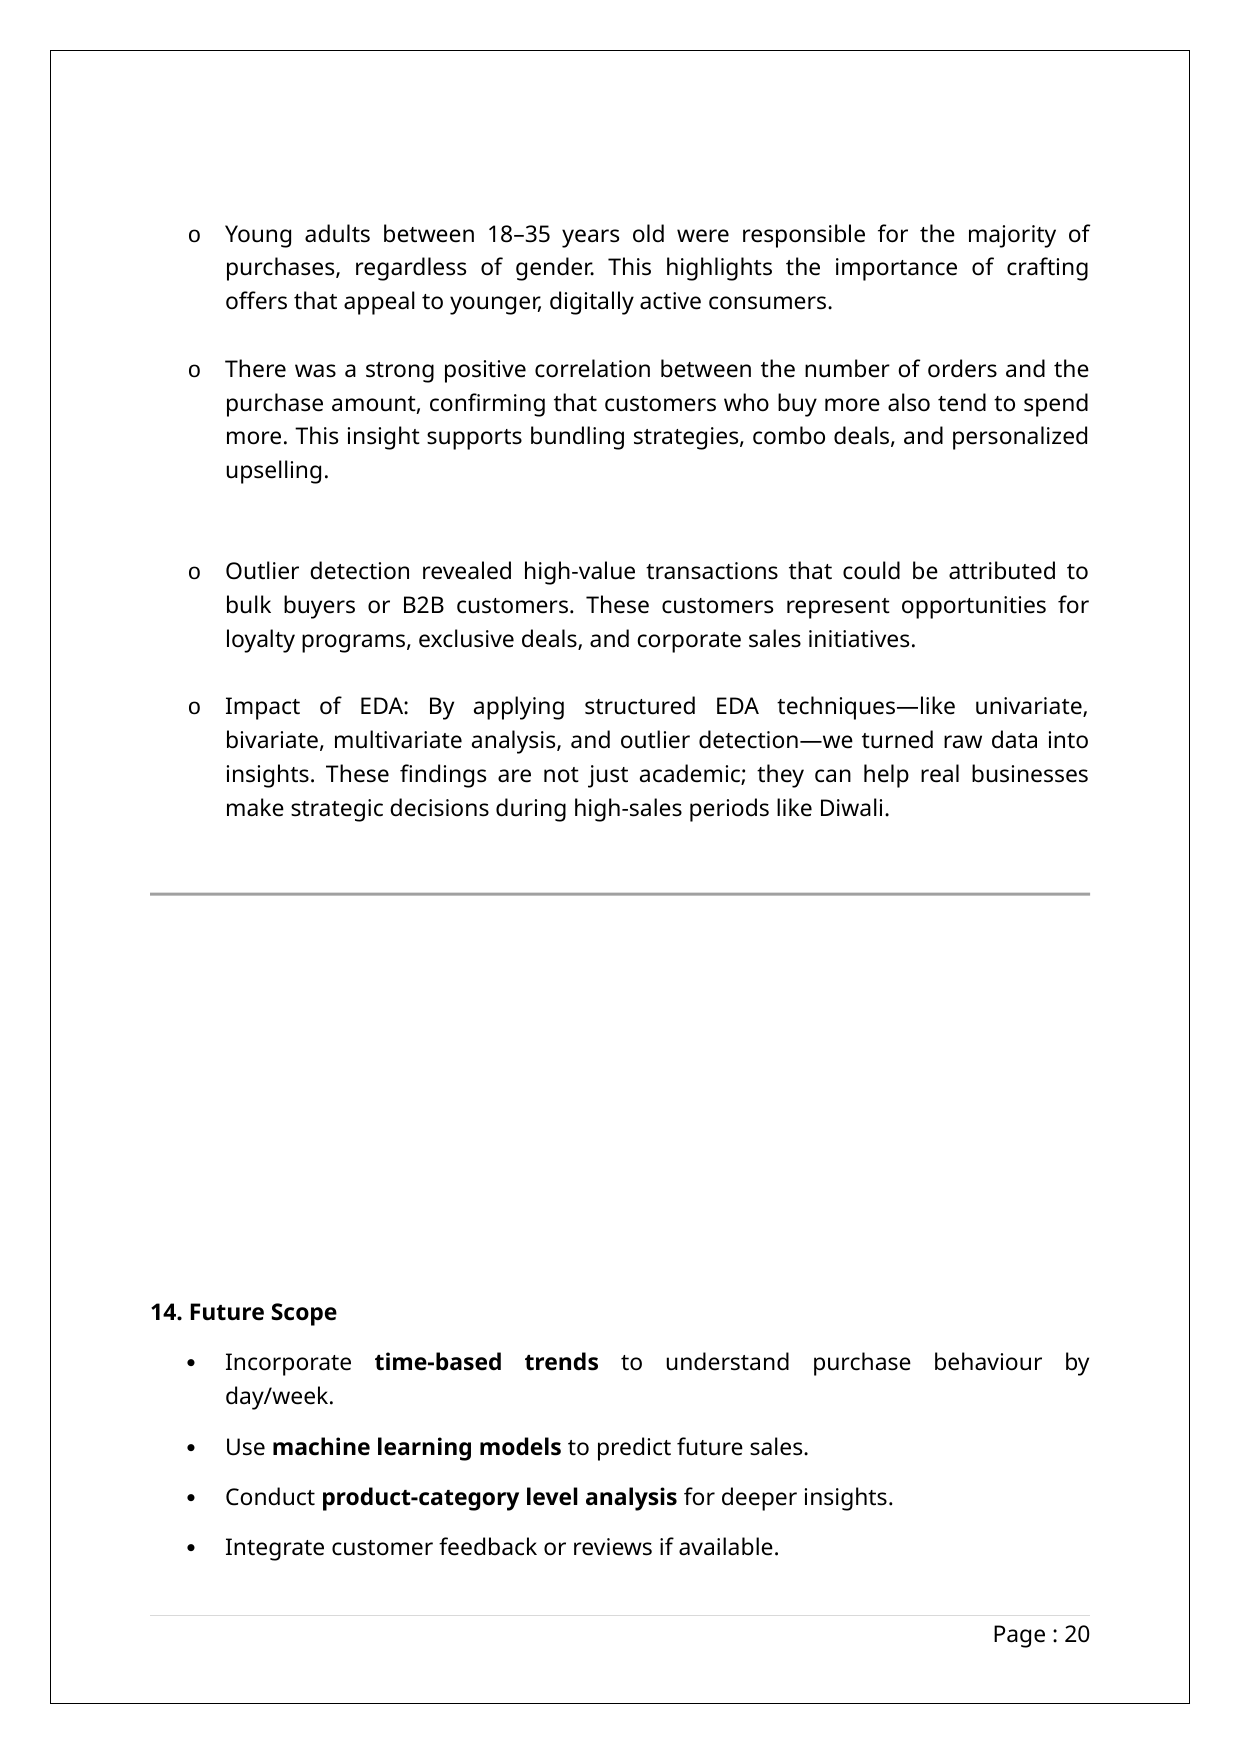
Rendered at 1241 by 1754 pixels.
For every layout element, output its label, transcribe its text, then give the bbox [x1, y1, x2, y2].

text 14. Future Scope [150, 1296, 1090, 1327]
list Incorporate time-based trends to understand purchase behaviour by day/week. [187, 1346, 1090, 1411]
list Use machine learning models to predict future sales. [187, 1430, 1090, 1462]
list There was a strong positive correlation between the number of orders and the purchase amount, confirming that customers who buy more also tend to spend more. This insight supports bundling strategies, combo deals, and personalized upselling. [187, 353, 1090, 485]
list Integrate customer feedback or reviews if available. [187, 1531, 1090, 1562]
list Impact of EDA: By applying structured EDA techniques—like univariate, bivariate, multivariate analysis, and outlier detection—we turned raw data into insights. These findings are not just academic; they can help real businesses make strategic decisions during high-sales periods like Diwali. [187, 690, 1090, 823]
list Conduct product-category level analysis for deeper insights. [187, 1481, 1090, 1512]
list Young adults between 18–35 years old were responsible for the majority of purchases, regardless of gender. This highlights the importance of crafting offers that appeal to younger, digitally active consumers. [187, 217, 1090, 316]
list Outlier detection revealed high-value transactions that could be attributed to bulk buyers or B2B customers. These customers represent opportunities for loyalty programs, exclusive deals, and corporate sales initiatives. [187, 555, 1090, 654]
